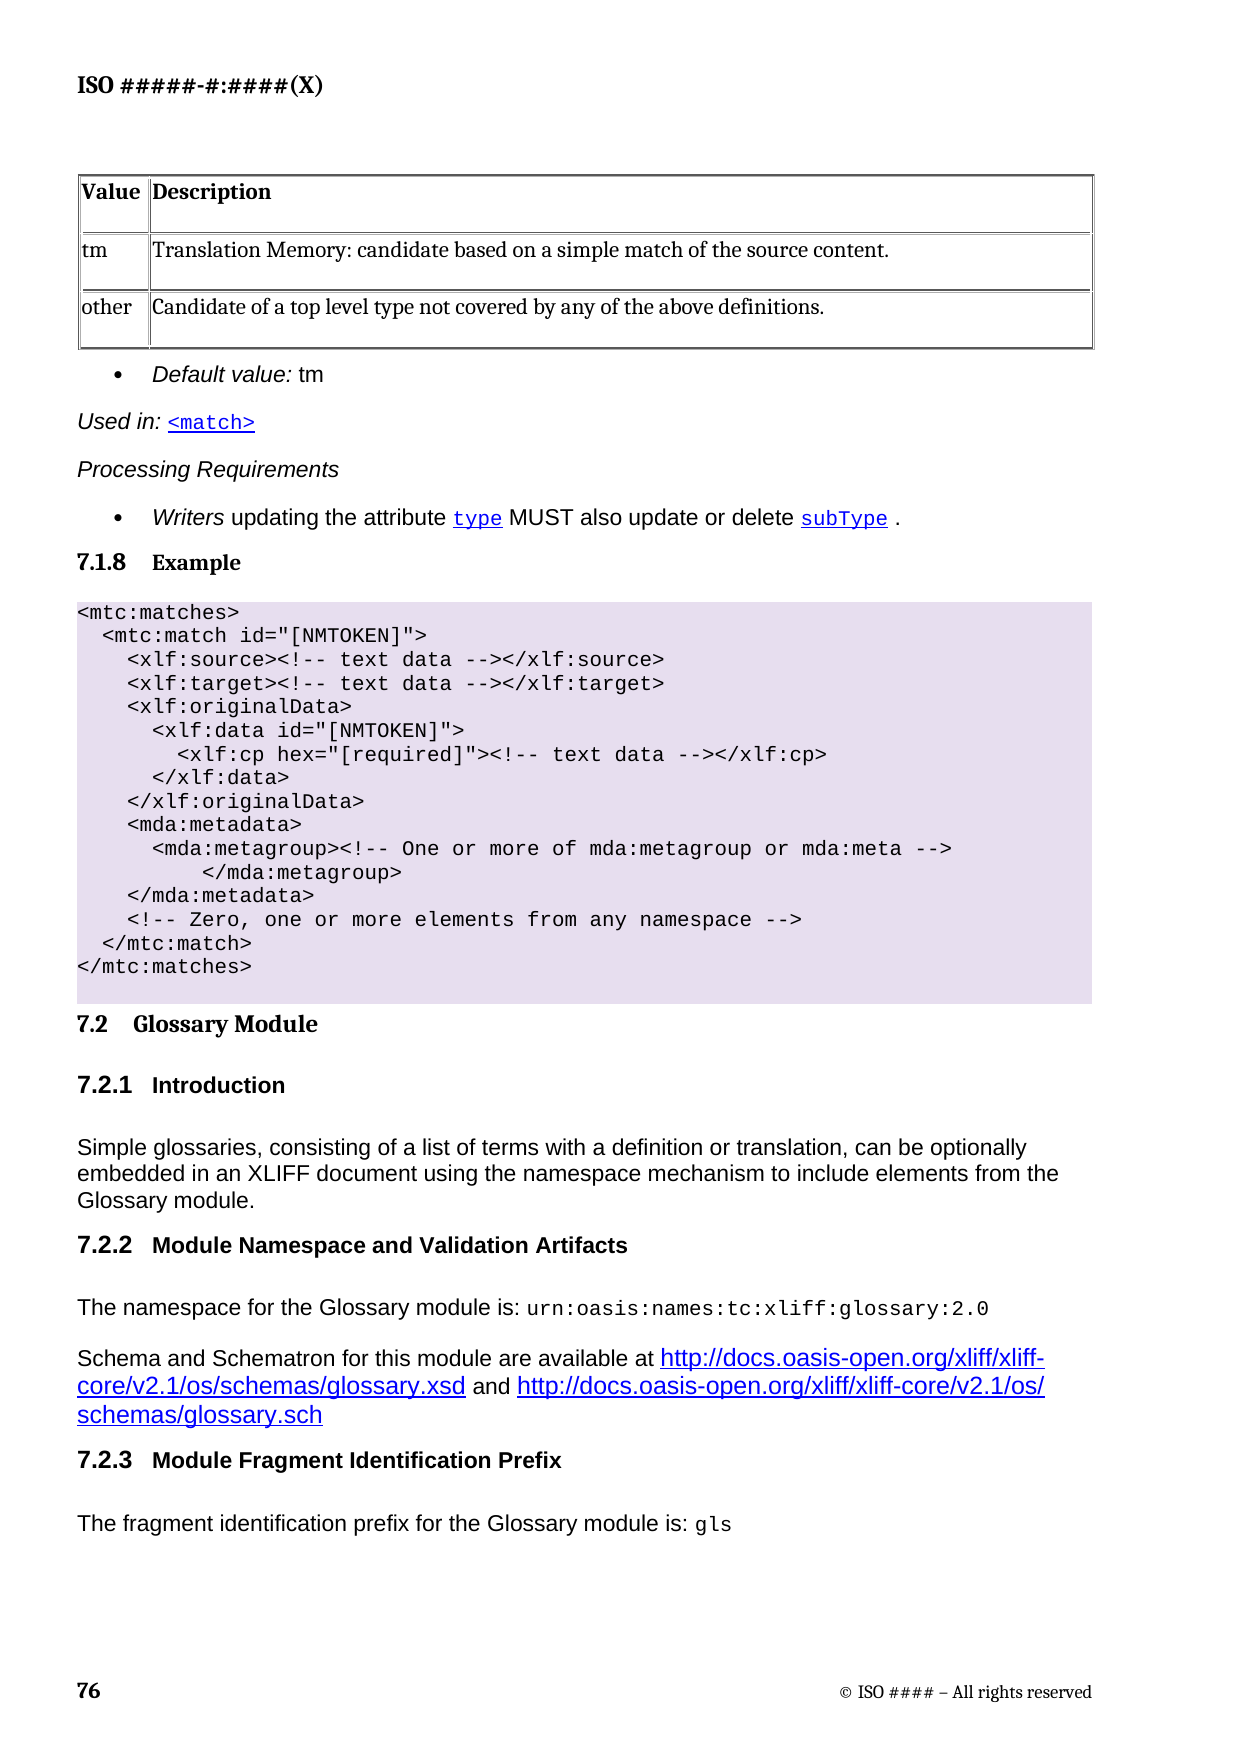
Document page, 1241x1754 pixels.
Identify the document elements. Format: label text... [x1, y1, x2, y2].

list Writers updating the attribute type MUST also update or delete subType . [114, 503, 1092, 531]
text <mtc:match id="[NMTOKEN]"> [77, 625, 1092, 649]
text </xlf:originalData> [77, 791, 1092, 814]
text Schema and Schematron for this module are available at http://docs.oasis-open.org/xliff/xliff-core/v2.1/os/schemas/glossary.xsd and http://docs.oasis-open.org/xliff/xliff-core/v2.1/os/schemas/glossary.sch [77, 1342, 1092, 1429]
text </mda:metagroup> [77, 862, 1092, 885]
text </mtc:match> [77, 933, 1092, 956]
text </xlf:data> [77, 767, 1092, 791]
text <xlf:originalData> [77, 696, 1092, 720]
text <xlf:source><!-- text data --></xlf:source> [77, 649, 1092, 673]
text </mtc:matches> [77, 956, 1092, 980]
text Simple glossaries, consisting of a list of terms with a definition or translation, can be optionally embedded in an XLIFF document using the namespace mechanism to include elements from the Glossary module. [77, 1134, 1092, 1213]
text <xlf:data id="[NMTOKEN]"> [77, 720, 1092, 743]
subtitle Module Namespace and Validation Artifacts [77, 1230, 1092, 1258]
subtitle Introduction [77, 1070, 1092, 1099]
text <!-- Zero, one or more elements from any namespace --> [77, 909, 1092, 933]
text The namespace for the Glossary module is: urn:oasis:names:tc:xliff:glossary:2.0 [77, 1294, 1092, 1322]
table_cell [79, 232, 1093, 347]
text Used in: <match> [77, 408, 1092, 436]
subtitle Glossary Module [77, 1010, 1092, 1039]
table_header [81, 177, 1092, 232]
title Processing Requirements [77, 456, 1092, 483]
text <mda:metadata> [77, 814, 1092, 838]
text <xlf:cp hex="[required]"><!-- text data --></xlf:cp> [77, 743, 1092, 767]
text <mtc:matches> [77, 602, 1092, 625]
text </mda:metadata> [77, 885, 1092, 909]
text <mda:metagroup><!-- One or more of mda:metagroup or mda:meta --> [77, 838, 1092, 862]
text <xlf:target><!-- text data --></xlf:target> [77, 673, 1092, 696]
text The fragment identification prefix for the Glossary module is: gls [77, 1509, 1092, 1537]
subtitle Example [77, 548, 1092, 577]
list Default value: tm [114, 361, 1092, 387]
subtitle Module Fragment Identification Prefix [77, 1445, 1092, 1474]
